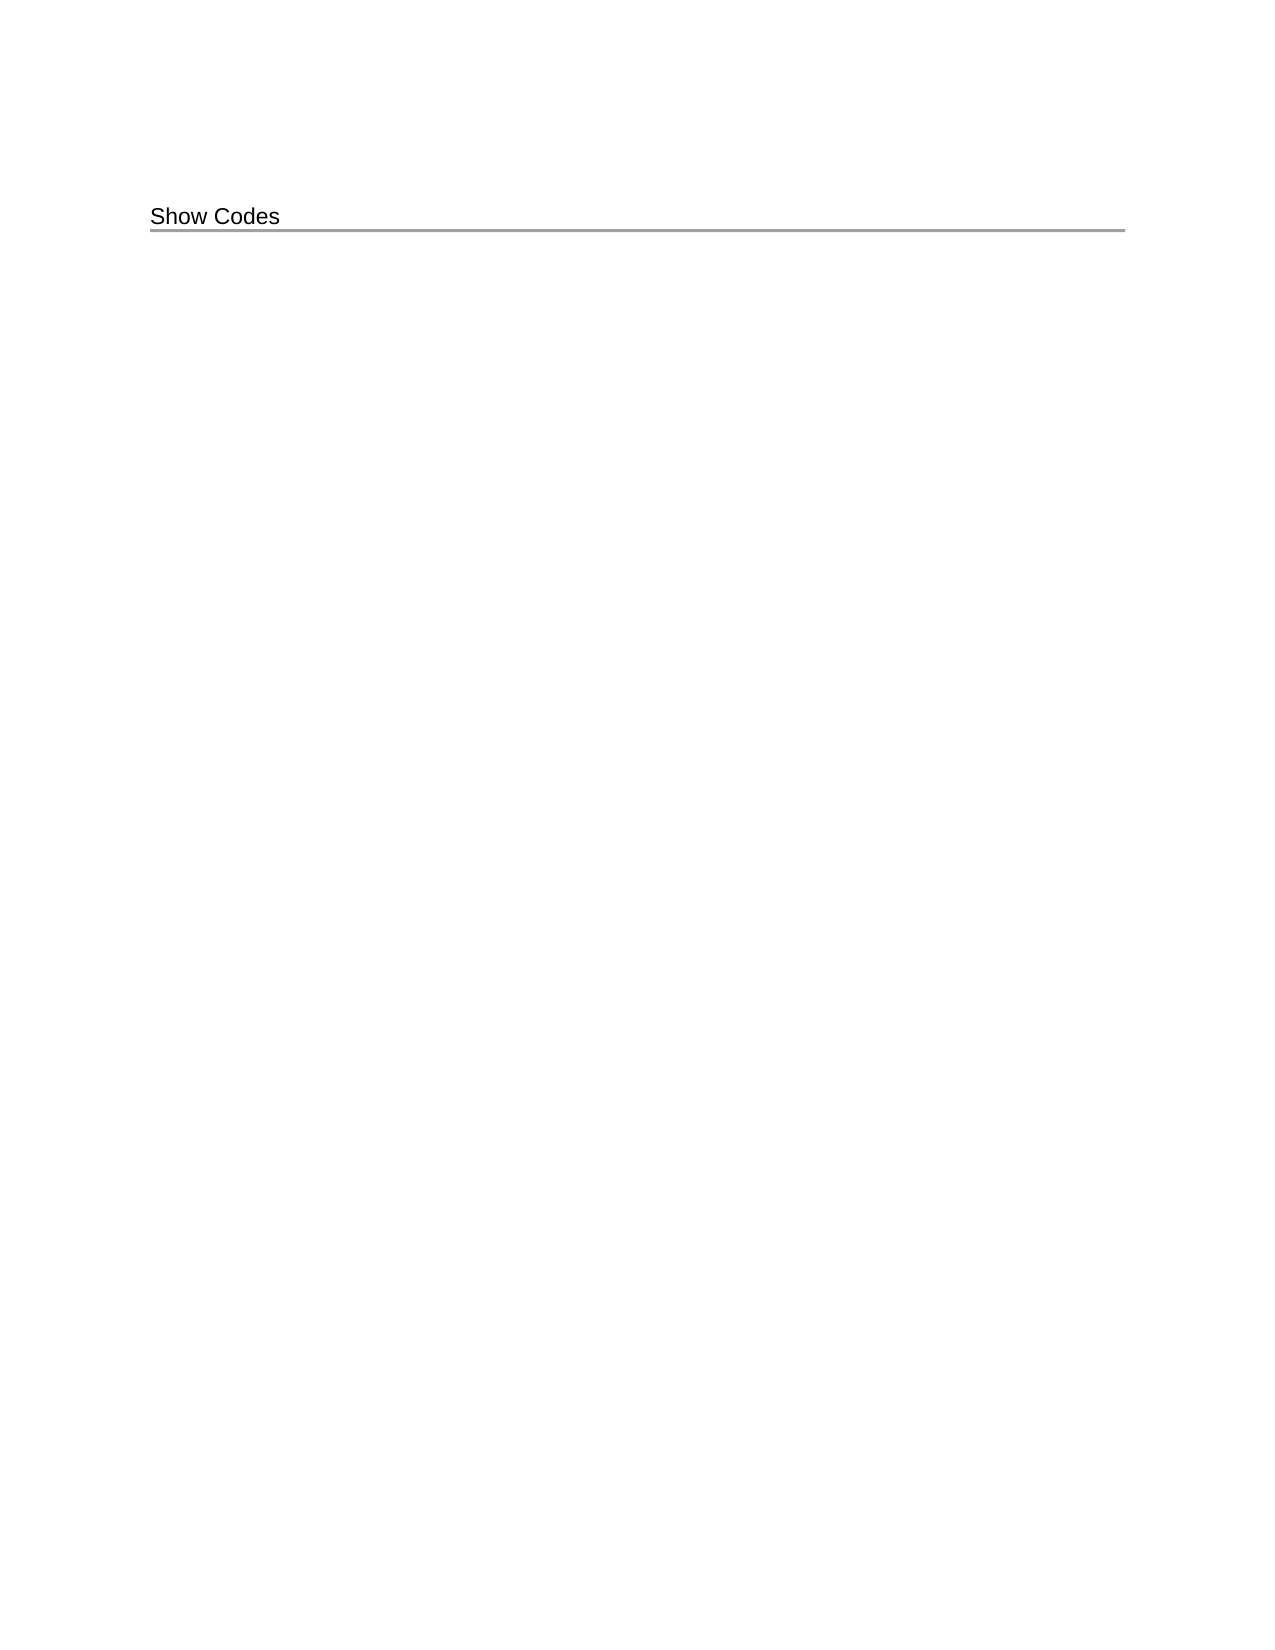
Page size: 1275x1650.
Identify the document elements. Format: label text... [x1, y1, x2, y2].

text Show Codes [150, 203, 1125, 229]
